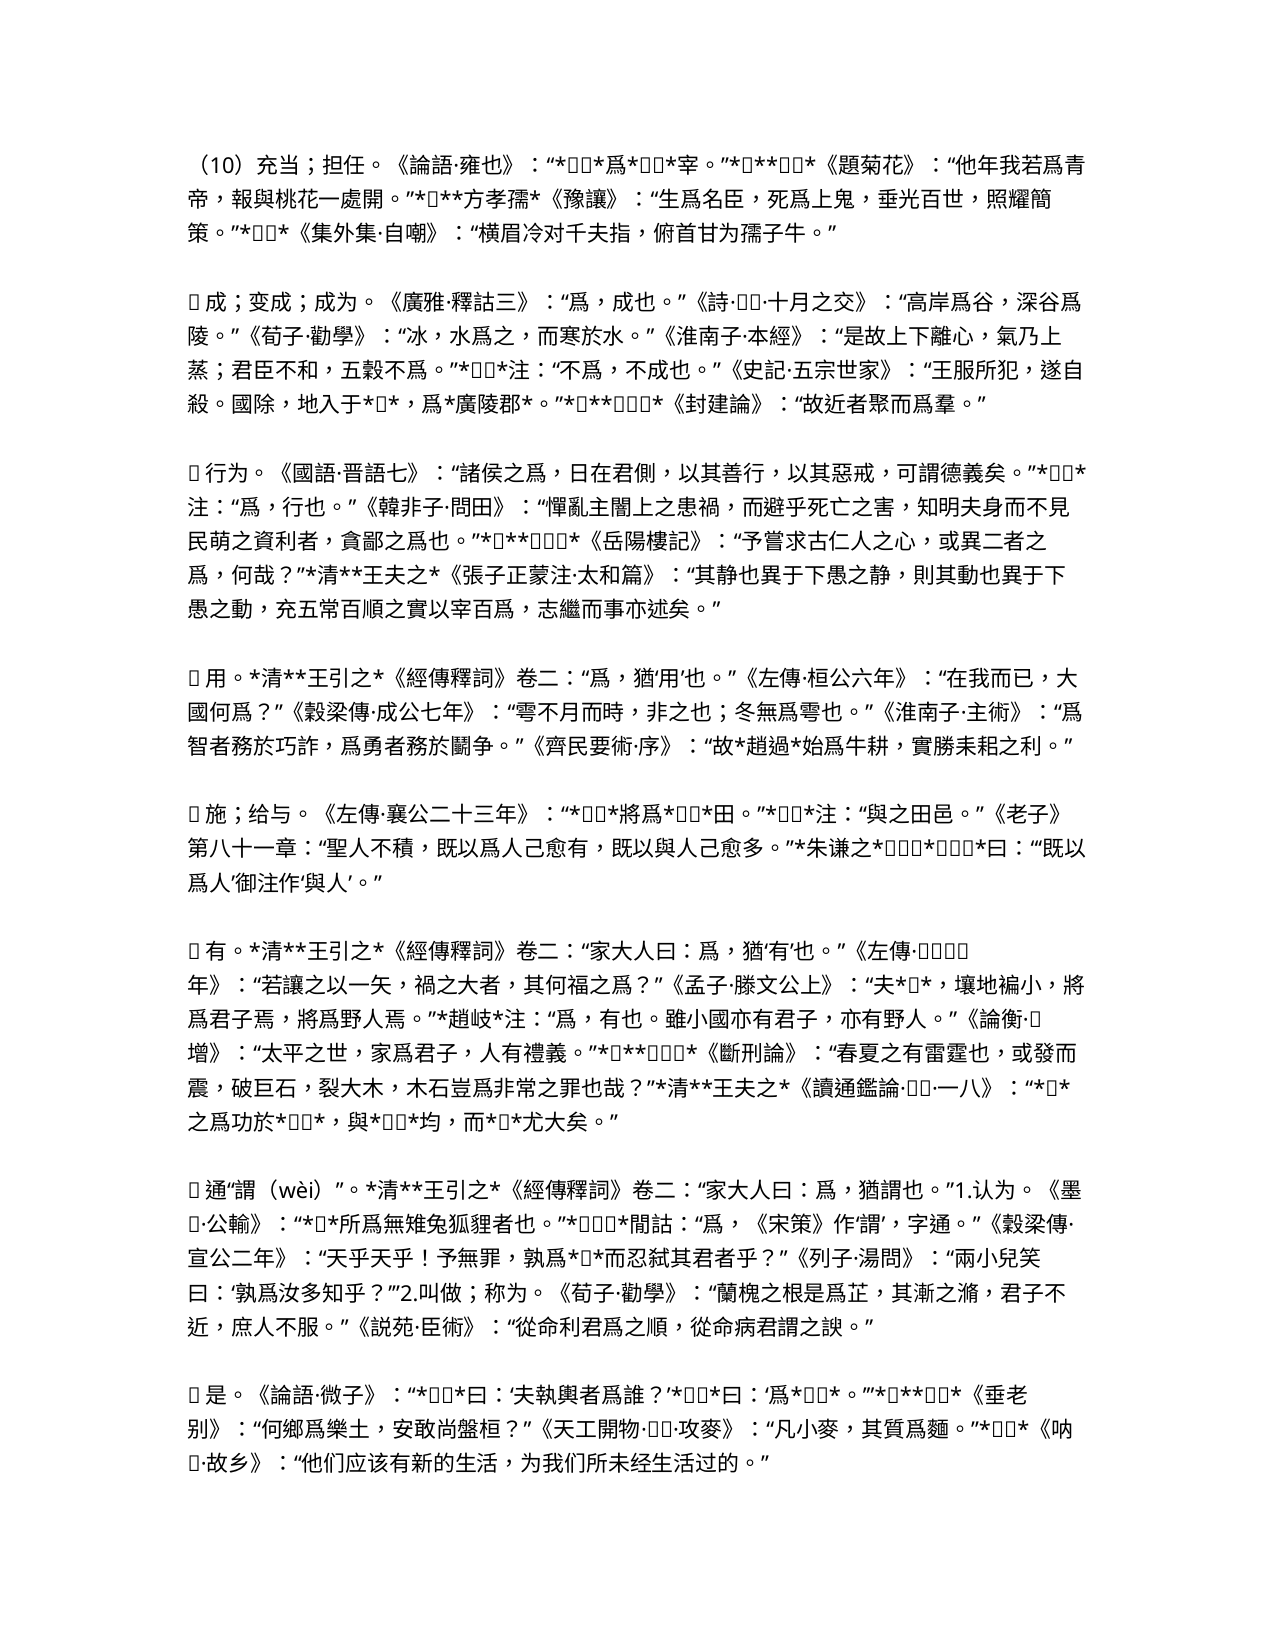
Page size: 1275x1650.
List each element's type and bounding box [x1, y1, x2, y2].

text [187, 150, 1087, 1478]
